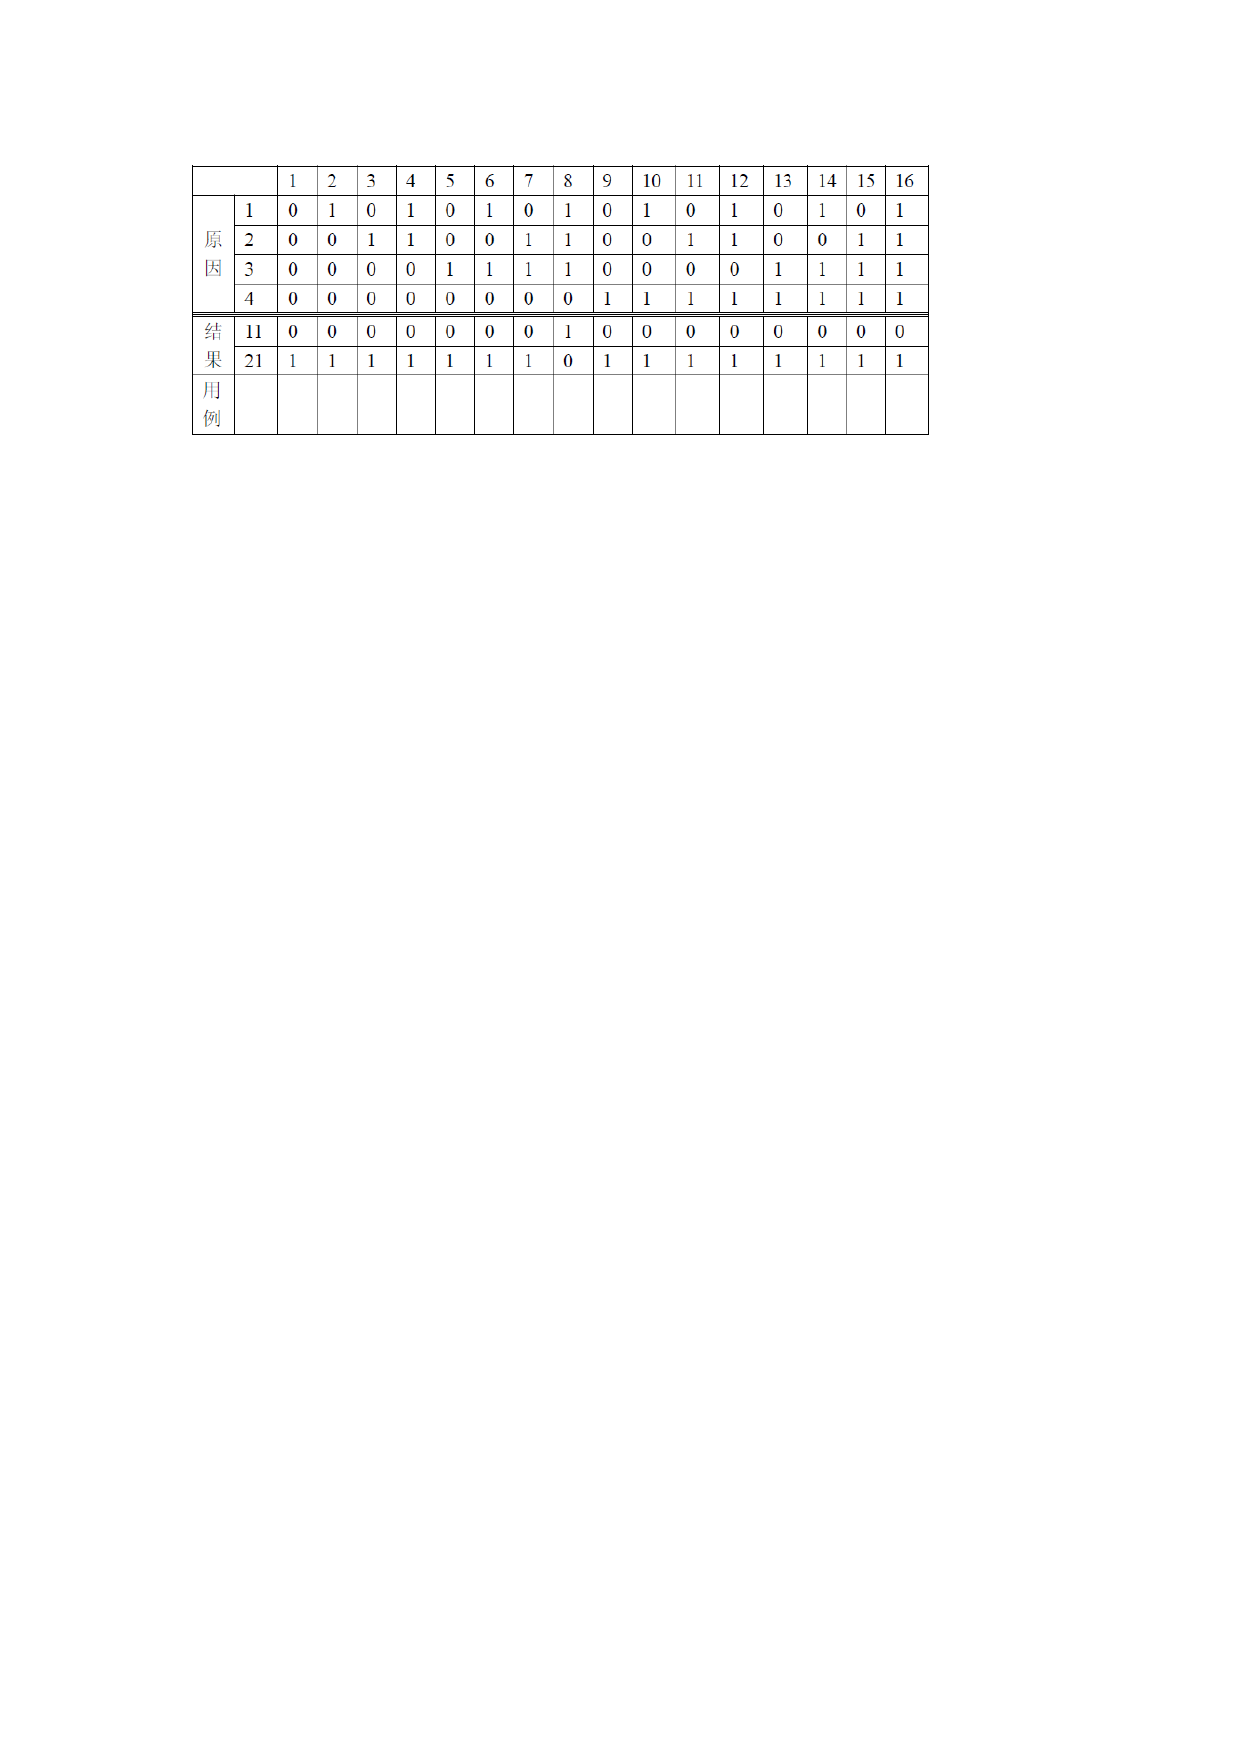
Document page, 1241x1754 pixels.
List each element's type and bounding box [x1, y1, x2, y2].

picture [187, 162, 935, 442]
